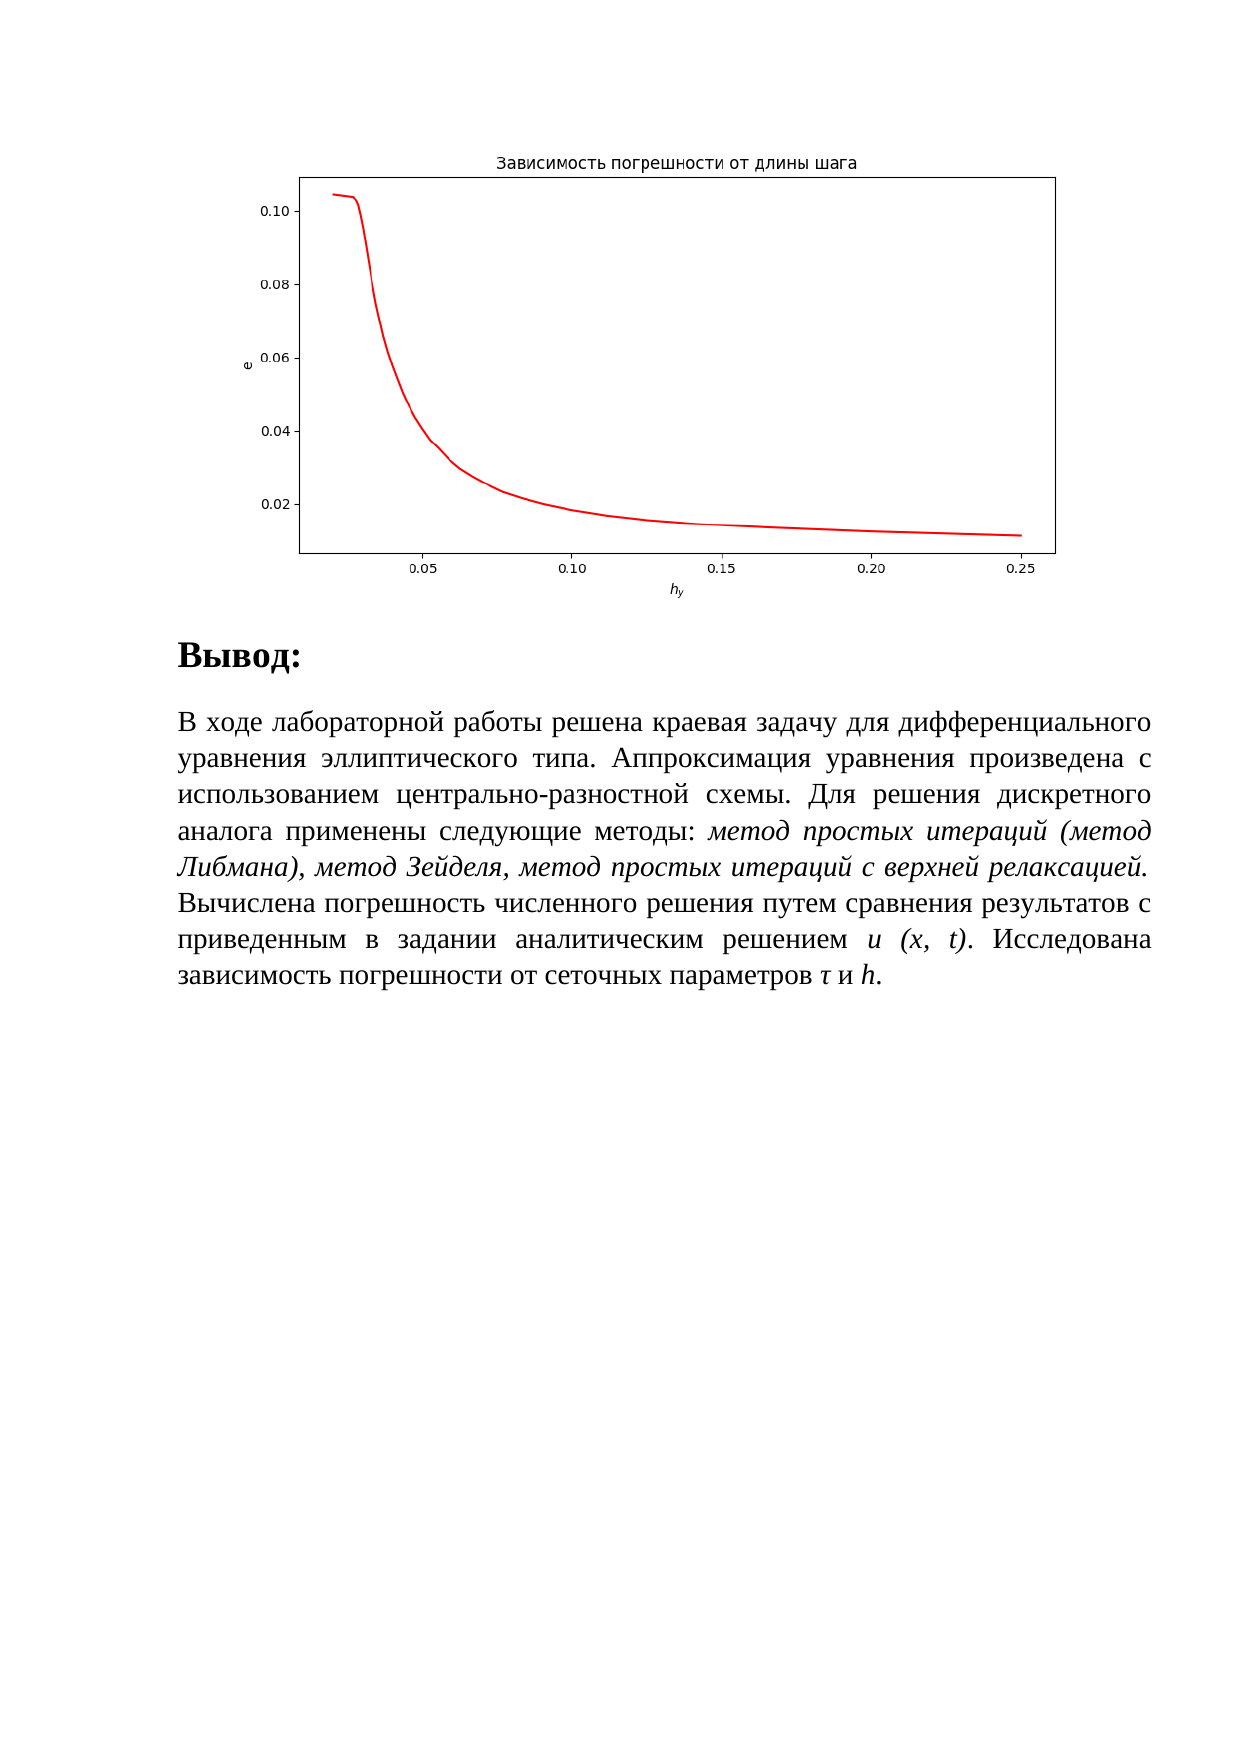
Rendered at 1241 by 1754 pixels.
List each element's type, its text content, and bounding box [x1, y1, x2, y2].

text Вывод: [177, 633, 1152, 676]
text В ходе лабораторной работы решена краевая задачу для дифференциального уравнения эллиптического типа. Аппроксимация уравнения произведена с использованием центрально-разностной схемы. Для решения дискретного аналога применены следующие методы: метод простых итераций (метод Либмана), метод Зейделя, метод простых итераций с верхней релаксацией. Вычислена погрешность численного решения путем сравнения результатов с приведенным в задании аналитическим решением u (x, t). Исследована зависимость погрешности от сеточных параметров τ и h. [177, 704, 1152, 991]
picture [177, 118, 1152, 606]
